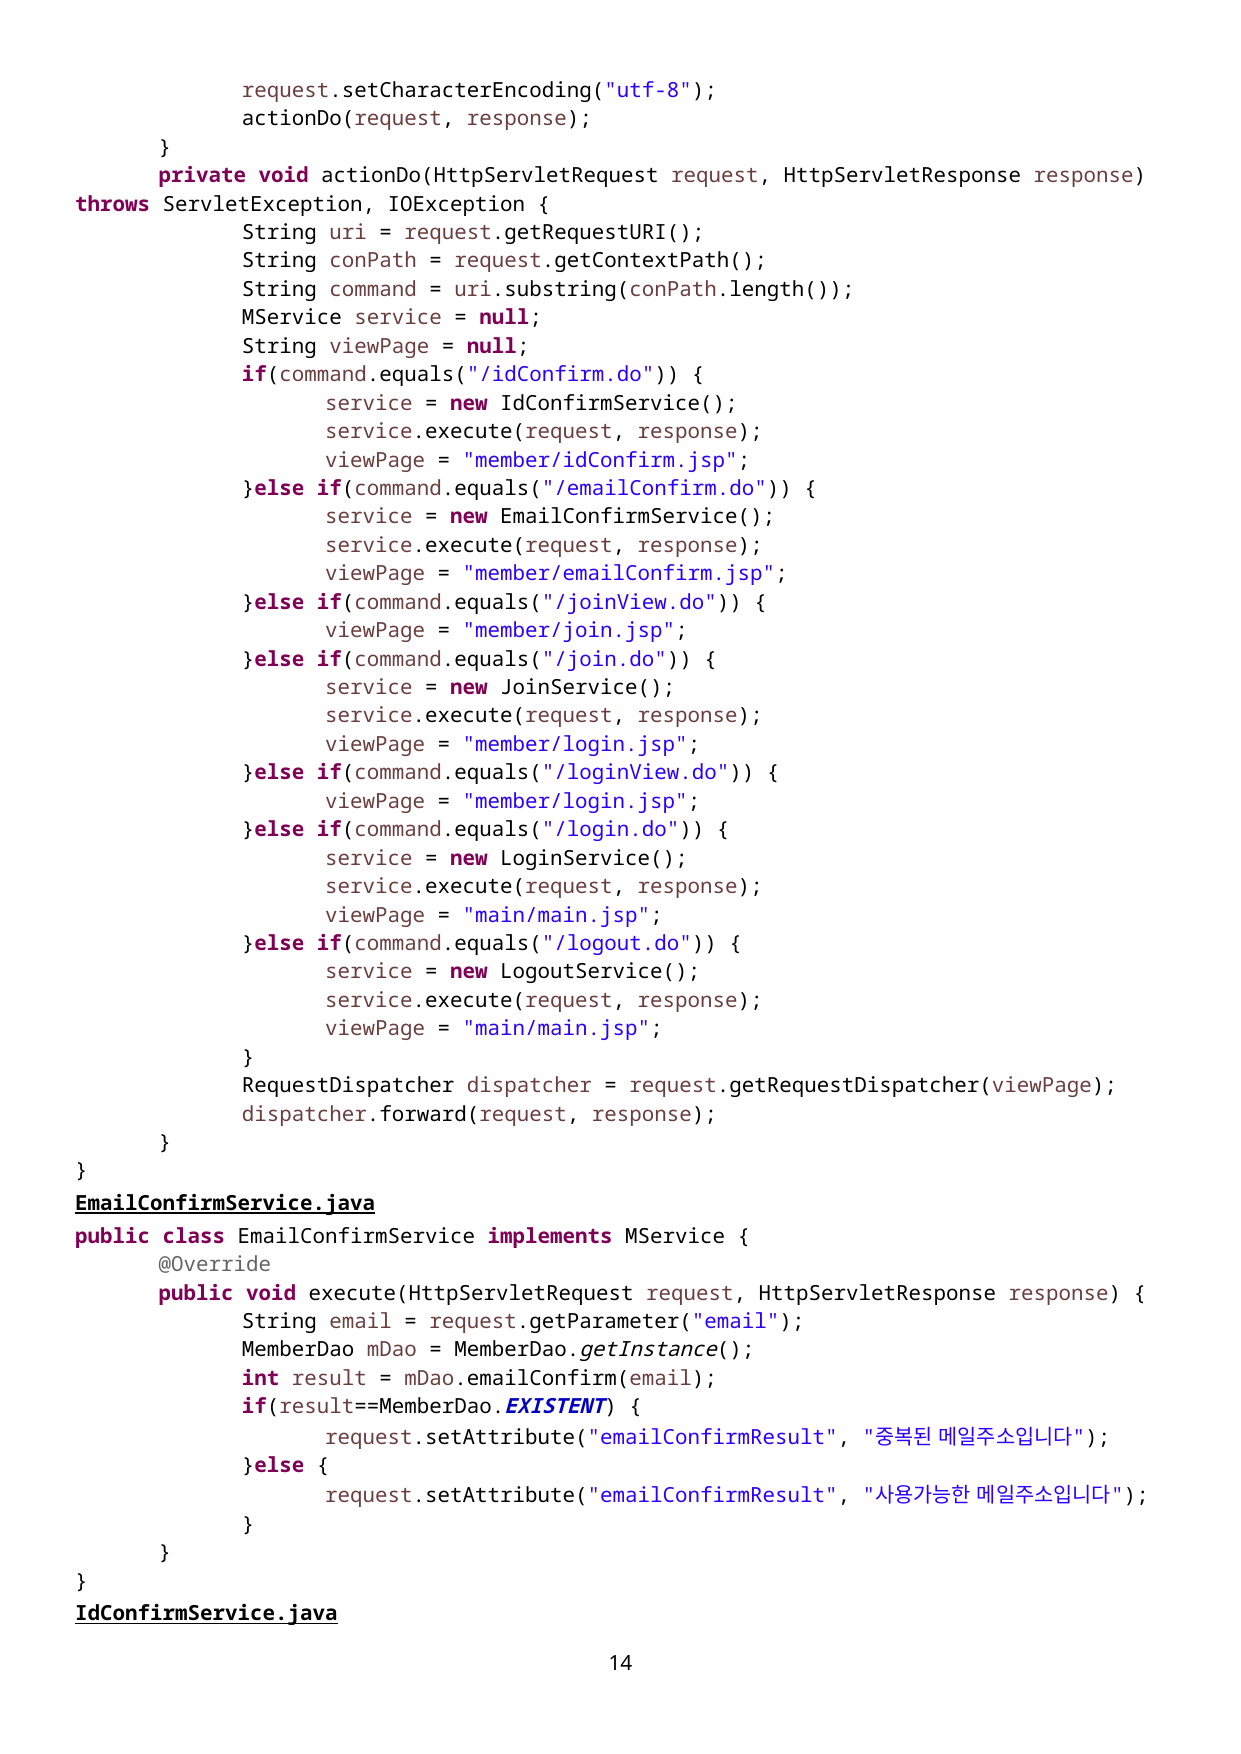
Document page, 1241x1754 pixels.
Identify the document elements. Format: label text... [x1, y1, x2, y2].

text MemberDao mDao = MemberDao.getInstance(); [75, 1334, 1165, 1363]
text } [75, 1566, 1165, 1594]
text viewPage = "member/join.jsp"; [75, 615, 1165, 644]
text dispatcher.forward(request, response); [75, 1099, 1165, 1127]
text }else if(command.equals("/loginView.do")) { [75, 757, 1165, 786]
text RequestDispatcher dispatcher = request.getRequestDispatcher(viewPage); [75, 1070, 1165, 1099]
text request.setCharacterEncoding("utf-8"); [75, 75, 1165, 103]
text } [75, 1537, 1165, 1566]
text service.execute(request, response); [75, 701, 1165, 729]
text }else if(command.equals("/emailConfirm.do")) { [75, 473, 1165, 502]
text viewPage = "main/main.jsp"; [75, 1013, 1165, 1042]
text request.setAttribute("emailConfirmResult", "사용가능한 메일주소입니다"); [75, 1479, 1165, 1509]
text IdConfirmService.java [75, 1598, 1165, 1627]
text @Override [75, 1249, 1165, 1278]
text }else if(command.equals("/join.do")) { [75, 644, 1165, 672]
text service = new LogoutService(); [75, 957, 1165, 985]
text viewPage = "main/main.jsp"; [75, 900, 1165, 928]
text } [75, 1509, 1165, 1537]
text viewPage = "member/login.jsp"; [75, 786, 1165, 814]
text } [75, 132, 1165, 160]
text service.execute(request, response); [75, 530, 1165, 558]
text viewPage = "member/idConfirm.jsp"; [75, 445, 1165, 473]
text String command = uri.substring(conPath.length()); [75, 274, 1165, 302]
text }else if(command.equals("/login.do")) { [75, 814, 1165, 843]
text }else { [75, 1450, 1165, 1479]
text service = new EmailConfirmService(); [75, 502, 1165, 530]
text }else if(command.equals("/logout.do")) { [75, 928, 1165, 957]
text private void actionDo(HttpServletRequest request, HttpServletResponse response) throws ServletException, IOException { [75, 160, 1165, 217]
text actionDo(request, response); [75, 103, 1165, 132]
text String uri = request.getRequestURI(); [75, 217, 1165, 246]
text }else if(command.equals("/joinView.do")) { [75, 587, 1165, 615]
text service.execute(request, response); [75, 985, 1165, 1013]
text service.execute(request, response); [75, 416, 1165, 445]
text String email = request.getParameter("email"); [75, 1306, 1165, 1334]
text public void execute(HttpServletRequest request, HttpServletResponse response) { [75, 1278, 1165, 1306]
text viewPage = "member/emailConfirm.jsp"; [75, 558, 1165, 587]
text service = new JoinService(); [75, 672, 1165, 701]
text if(result==MemberDao.EXISTENT) { [75, 1391, 1165, 1420]
text } [75, 1042, 1165, 1070]
text int result = mDao.emailConfirm(email); [75, 1363, 1165, 1391]
text public class EmailConfirmService implements MService { [75, 1221, 1165, 1249]
text } [75, 1127, 1165, 1156]
text String conPath = request.getContextPath(); [75, 246, 1165, 274]
text if(command.equals("/idConfirm.do")) { [75, 359, 1165, 388]
text String viewPage = null; [75, 331, 1165, 359]
text service.execute(request, response); [75, 871, 1165, 900]
text service = new IdConfirmService(); [75, 388, 1165, 416]
text service = new LoginService(); [75, 843, 1165, 871]
text viewPage = "member/login.jsp"; [75, 729, 1165, 757]
text EmailConfirmService.java [75, 1188, 1165, 1217]
text MService service = null; [75, 302, 1165, 331]
text request.setAttribute("emailConfirmResult", "중복된 메일주소입니다"); [75, 1420, 1165, 1450]
text } [75, 1156, 1165, 1184]
